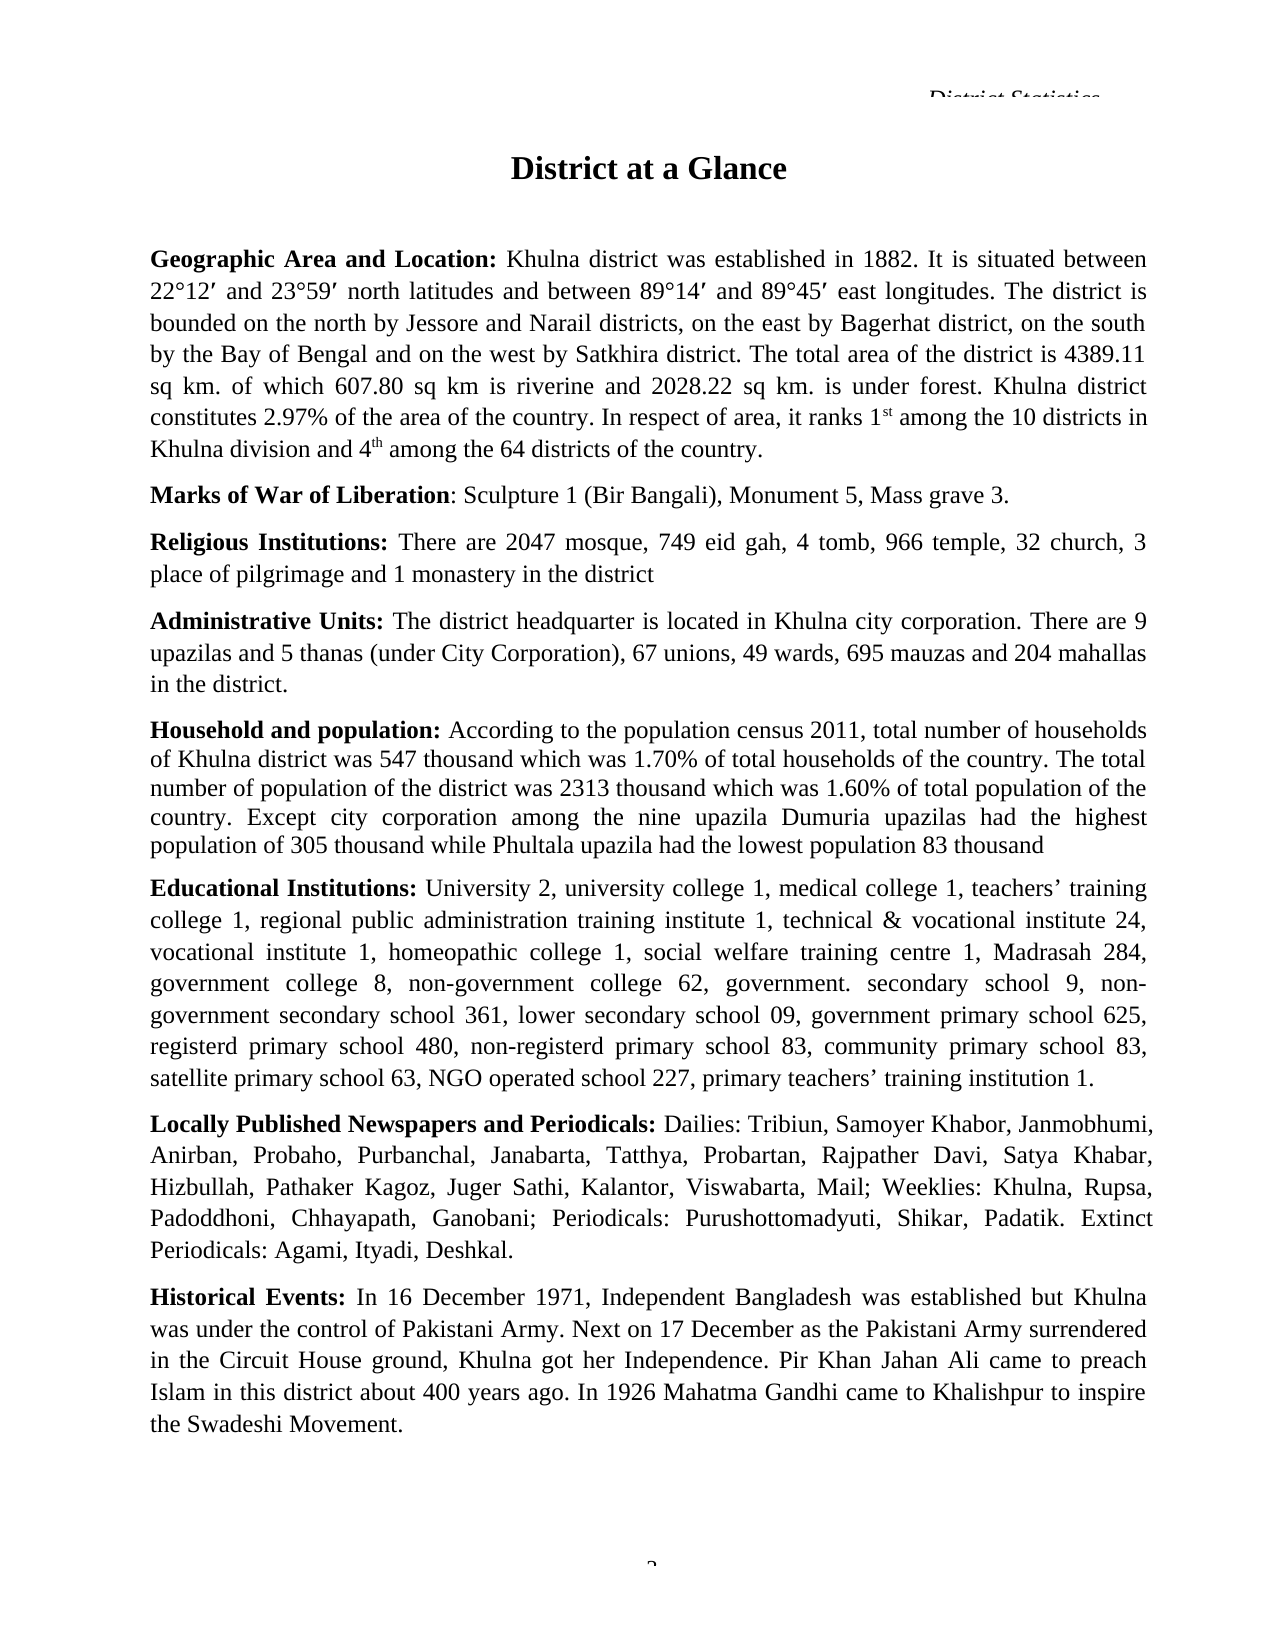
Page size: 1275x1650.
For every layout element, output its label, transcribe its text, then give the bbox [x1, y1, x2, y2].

text Marks of War of Liberation: Sculpture 1 (Bir Bangali), Monument 5, Mass grave 3. [150, 480, 1167, 509]
text Historical Events: In 16 December 1971, Independent Bangladesh was established but Khulna was under the control of Pakistani Army. Next on 17 December as the Pakistani Army surrendered in the Circuit House ground, Khulna got her Independence. Pir Khan Jahan Ali came to preach Islam in this district about 400 years ago. In 1926 Mahatma Gandhi came to Khalishpur to inspire the Swadeshi Movement. [150, 1282, 1148, 1437]
text Administrative Units: The district headquarter is located in Khulna city corporation. There are 9 upazilas and 5 thanas (under City Corporation), 67 unions, 49 wards, 695 mauzas and 204 mahallas in the district. [150, 606, 1148, 698]
text Household and population: According to the population census 2011, total number of households of Khulna district was 547 thousand which was 1.70% of total households of the country. The total number of population of the district was 2313 thousand which was 1.60% of total population of the country. Except city corporation among the nine upazila Dumuria upazilas had the highest population of 305 thousand while Phultala upazila had the lowest population 83 thousand [150, 715, 1148, 859]
text Locally Published Newspapers and Periodicals: Dailies: Tribiun, Samoyer Khabor, Janmobhumi, Anirban, Probaho, Purbanchal, Janabarta, Tatthya, Probartan, Rajpather Davi, Satya Khabar, Hizbullah, Pathaker Kagoz, Juger Sathi, Kalantor, Viswabarta, Mail; Weeklies: Khulna, Rupsa, Padoddhoni, Chhayapath, Ganobani; Periodicals: Purushottomadyuti, Shikar, Padatik. Extinct Periodicals: Agami, Ityadi, Deshkal. [150, 1109, 1154, 1264]
text Educational Institutions: University 2, university college 1, medical college 1, teachers’ training college 1, regional public administration training institute 1, technical & vocational institute 24, vocational institute 1, homeopathic college 1, social welfare training centre 1, Madrasah 284, government college 8, non-government college 62, government. secondary school 9, non- government secondary school 361, lower secondary school 09, government primary school 625, registerd primary school 480, non-registerd primary school 83, community primary school 83, satellite primary school 63, NGO operated school 227, primary teachers’ training institution 1. [150, 873, 1148, 1092]
text Geographic Area and Location: Khulna district was established in 1882. It is situated between 22°12′ and 23°59′ north latitudes and between 89°14′ and 89°45′ east longitudes. The district is bounded on the north by Jessore and Narail districts, on the east by Bagerhat district, on the south by the Bay of Bengal and on the west by Satkhira district. The total area of the district is 4389.11 sq km. of which 607.80 sq km is riverine and 2028.22 sq km. is under forest. Khulna district constitutes 2.97% of the area of the country. In respect of area, it ranks 1st among the 10 districts in Khulna division and 4th among the 64 districts of the country. [150, 244, 1148, 463]
text Religious Institutions: There are 2047 mosque, 749 eid gah, 4 tomb, 966 temple, 32 church, 3 place of pilgrimage and 1 monastery in the district [150, 527, 1148, 588]
subtitle District at a Glance [135, 148, 1162, 187]
